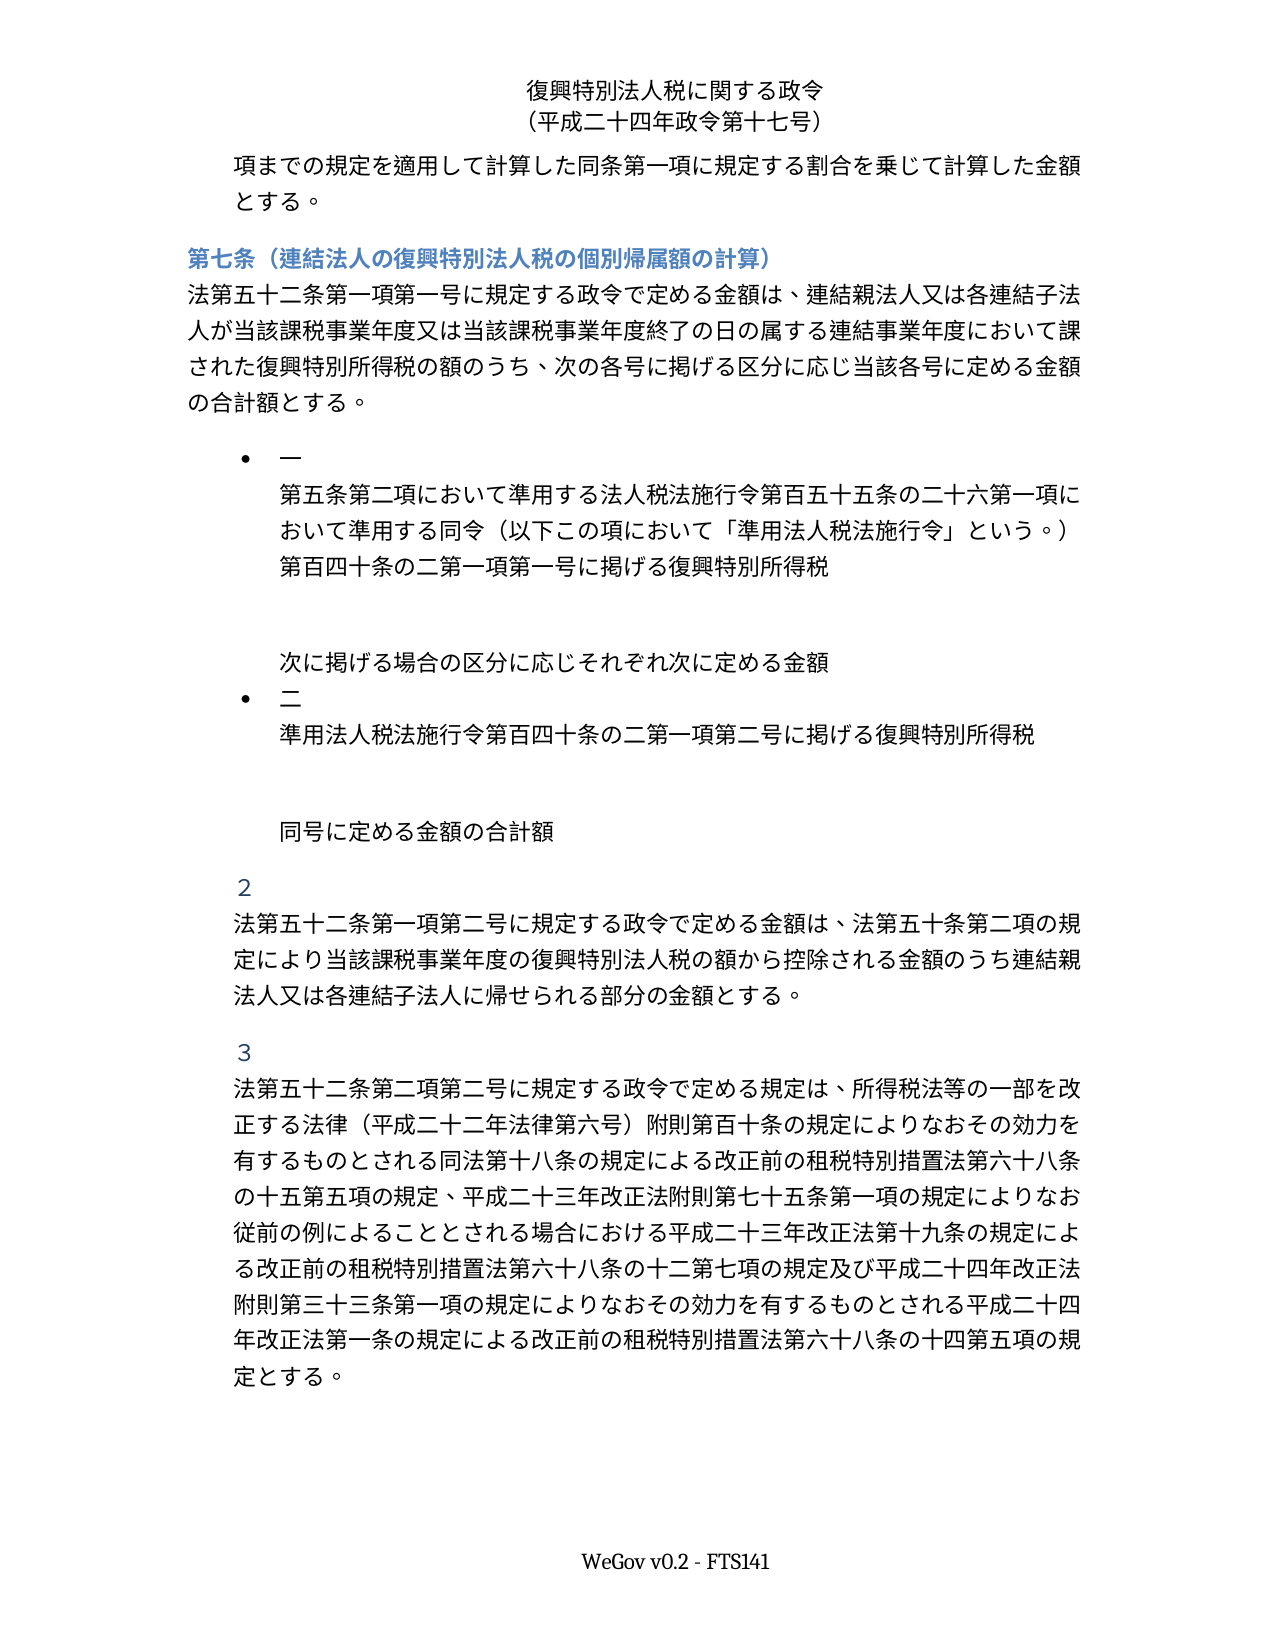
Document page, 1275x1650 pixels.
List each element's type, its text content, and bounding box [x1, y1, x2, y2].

text 法第五十二条第二項第二号に規定する政令で定める規定は、所得税法等の一部を改正する法律（平成二十二年法律第六号）附則第百十条の規定によりなおその効力を有するものとされる同法第十八条の規定による改正前の租税特別措置法第六十八条の十五第五項の規定、平成二十三年改正法附則第七十五条第一項の規定によりなお従前の例によることとされる場合における平成二十三年改正法第十九条の規定による改正前の租税特別措置法第六十八条の十二第七項の規定及び平成二十四年改正法附則第三十三条第一項の規定によりなおその効力を有するものとされる平成二十四年改正法第一条の規定による改正前の租税特別措置法第六十八条の十四第五項の規定とする。 [233, 1073, 1087, 1392]
text 法第五十二条第一項第二号に規定する政令で定める金額は、法第五十条第二項の規定により当該課税事業年度の復興特別法人税の額から控除される金額のうち連結親法人又は各連結子法人に帰せられる部分の金額とする。 [233, 908, 1087, 1011]
text 法第五十二条第一項第一号に規定する政令で定める金額は、連結親法人又は各連結子法人が当該課税事業年度又は当該課税事業年度終了の日の属する連結事業年度において課された復興特別所得税の額のうち、次の各号に掲げる区分に応じ当該各号に定める金額の合計額とする。 [187, 279, 1087, 418]
subtitle ３ [233, 1037, 1087, 1068]
subtitle ２ [233, 872, 1087, 904]
list 二 準用法人税法施行令第百四十条の二第一項第二号に掲げる復興特別所得税 同号に定める金額の合計額 [242, 683, 1087, 847]
subtitle 第七条（連結法人の復興特別法人税の個別帰属額の計算） [187, 243, 1087, 274]
list 一 第五条第二項において準用する法人税法施行令第百五十五条の二十六第一項において準用する同令（以下この項において「準用法人税法施行令」という。）第百四十条の二第一項第一号に掲げる復興特別所得税 次に掲げる場合の区分に応じそれぞれ次に定める金額 [242, 443, 1087, 679]
